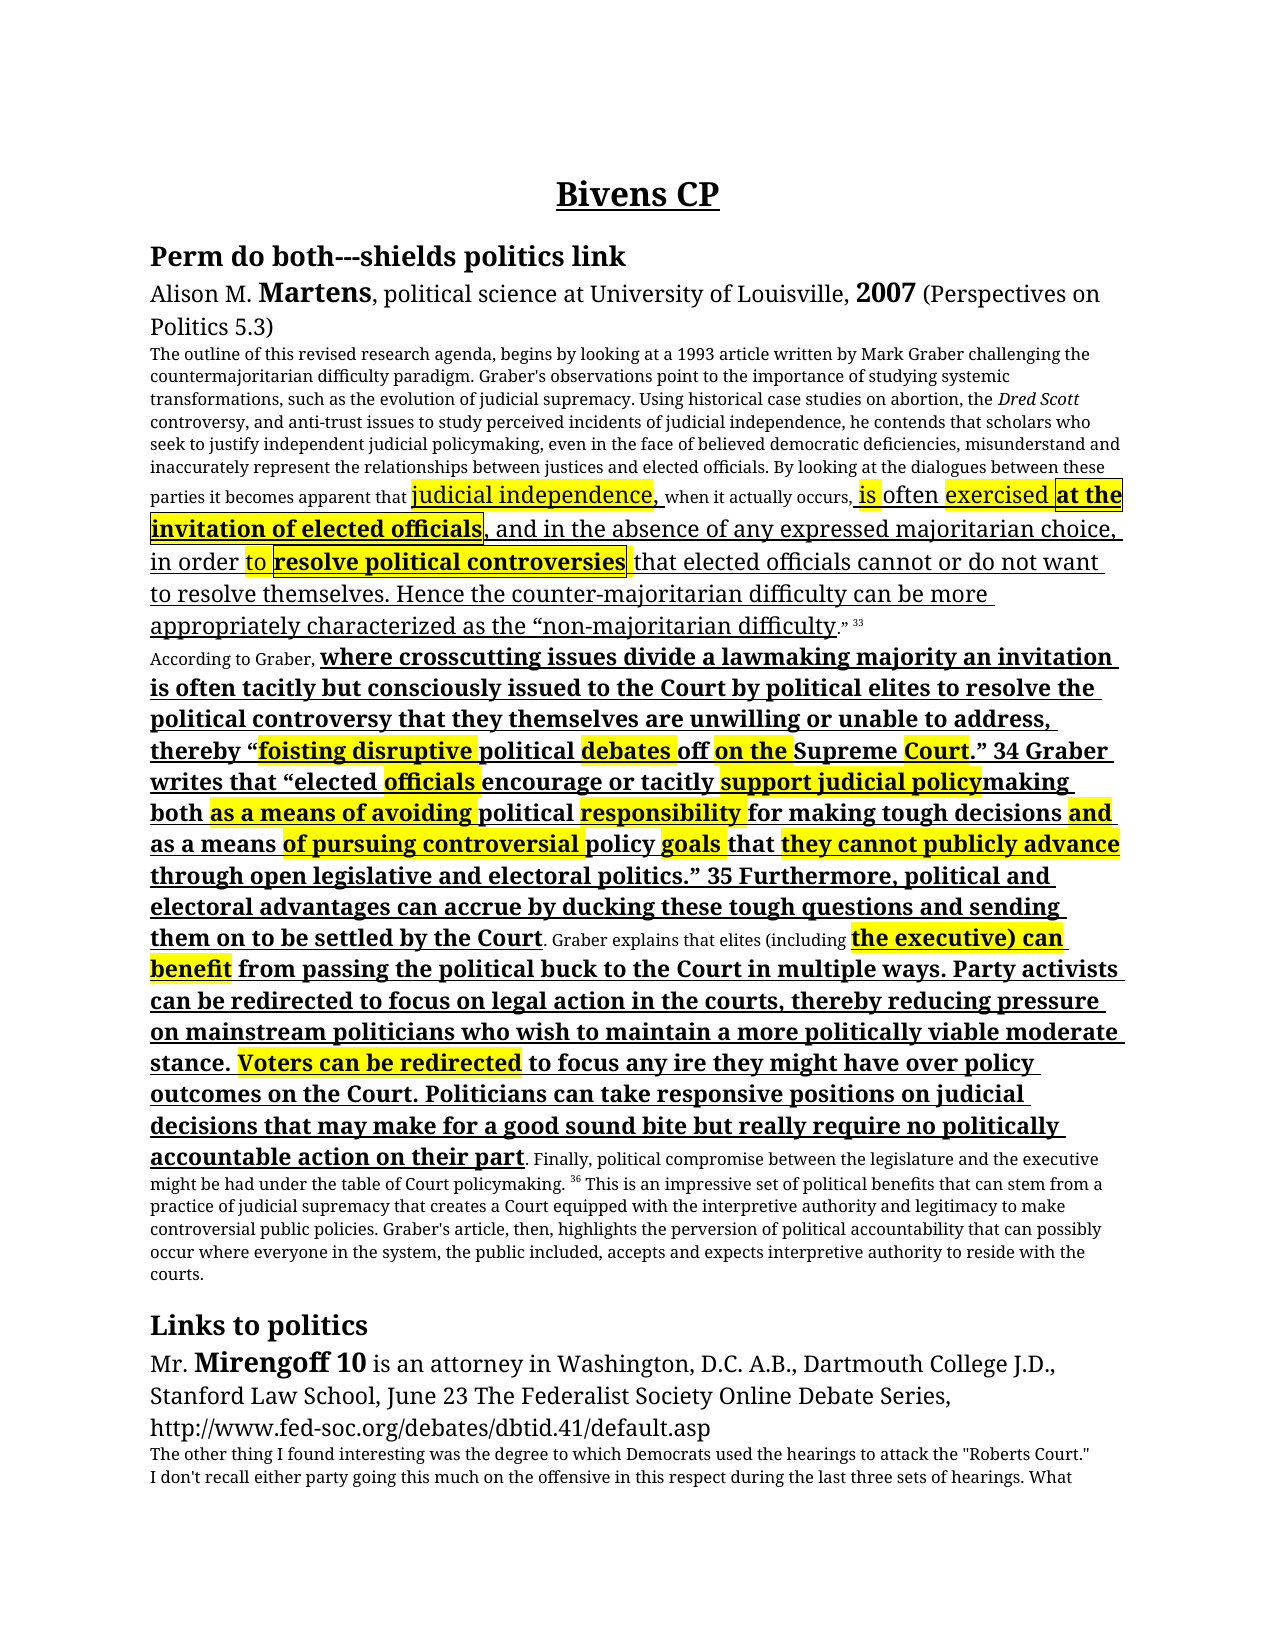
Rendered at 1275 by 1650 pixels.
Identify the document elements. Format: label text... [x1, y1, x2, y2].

text The outline of this revised research agenda, begins by looking at a 1993 article written by Mark Graber challenging the countermajoritarian difficulty paradigm. Graber's observations point to the importance of studying systemic transformations, such as the evolution of judicial supremacy. Using historical case studies on abortion, the Dred Scott controversy, and anti-trust issues to study perceived incidents of judicial independence, he contends that scholars who seek to justify independent judicial policymaking, even in the face of believed democratic deficiencies, misunderstand and inaccurately represent the relationships between justices and elected officials. By looking at the dialogues between these parties it becomes apparent that judicial independence, when it actually occurs, is often exercised at the invitation of elected officials, and in the absence of any expressed majoritarian choice, in order to resolve political controversies that elected officials cannot or do not want to resolve themselves. Hence the counter-majoritarian difficulty can be more appropriately characterized as the “non-majoritarian difficulty.” 33 [150, 342, 1125, 641]
subtitle Bivens CP [150, 171, 1125, 216]
text Alison M. Martens, political science at University of Louisville, 2007 (Perspectives on Politics 5.3) [150, 274, 1125, 342]
subtitle Perm do both---shields politics link [150, 237, 1125, 274]
subtitle Links to politics [150, 1306, 1125, 1343]
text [150, 1443, 1095, 1488]
text According to Graber, where crosscutting issues divide a lawmaking majority an invitation is often tacitly but consciously issued to the Court by political elites to resolve the political controversy that they themselves are unwilling or unable to address, thereby “foisting disruptive political debates off on the Supreme Court.” 34 Graber writes that “elected officials encourage or tacitly support judicial policymaking both as a means of avoiding political responsibility for making tough decisions and as a means of pursuing controversial policy goals that they cannot publicly advance through open legislative and electoral politics.” 35 Furthermore, political and electoral advantages can accrue by ducking these tough questions and sending them on to be settled by the Court. Graber explains that elites (including the executive) can benefit from passing the political buck to the Court in multiple ways. Party activists can be redirected to focus on legal action in the courts, thereby reducing pressure on mainstream politicians who wish to maintain a more politically viable moderate stance. Voters can be redirected to focus any ire they might have over policy outcomes on the Court. Politicians can take responsive positions on judicial decisions that may make for a good sound bite but really require no politically accountable action on their part. Finally, political compromise between the legislature and the executive might be had under the table of Court policymaking. 36 This is an impressive set of political benefits that can stem from a practice of judicial supremacy that creates a Court equipped with the interpretive authority and legitimacy to make controversial public policies. Graber's article, then, highlights the perversion of political accountability that can possibly occur where everyone in the system, the public included, accepts and expects interpretive authority to reside with the courts. [150, 641, 1125, 980]
text According to Graber, where crosscutting issues divide a lawmaking majority an invitation is often tacitly but consciously issued to the Court by political elites to resolve the political controversy that they themselves are unwilling or unable to address, thereby “foisting disruptive political debates off on the Supreme Court.” 34 Graber writes that “elected officials encourage or tacitly support judicial policymaking both as a means of avoiding political responsibility for making tough decisions and as a means of pursuing controversial policy goals that they cannot publicly advance through open legislative and electoral politics.” 35 Furthermore, political and electoral advantages can accrue by ducking these tough questions and sending them on to be settled by the Court. Graber explains that elites (including the executive) can benefit from passing the political buck to the Court in multiple ways. Party activists can be redirected to focus on legal action in the courts, thereby reducing pressure on mainstream politicians who wish to maintain a more politically viable moderate stance. Voters can be redirected to focus any ire they might have over policy outcomes on the Court. Politicians can take responsive positions on judicial decisions that may make for a good sound bite but really require no politically accountable action on their part. Finally, political compromise between the legislature and the executive might be had under the table of Court policymaking. 36 This is an impressive set of political benefits that can stem from a practice of judicial supremacy that creates a Court equipped with the interpretive authority and legitimacy to make controversial public policies. Graber's article, then, highlights the perversion of political accountability that can possibly occur where everyone in the system, the public included, accepts and expects interpretive authority to reside with the courts. [150, 1044, 1125, 1286]
text Mr. Mirengoff 10 is an attorney in Washington, D.C. A.B., Dartmouth College J.D., Stanford Law School, June 23 The Federalist Society Online Debate Series, http://www.fed-soc.org/debates/dbtid.41/default.asp [150, 1343, 1125, 1443]
